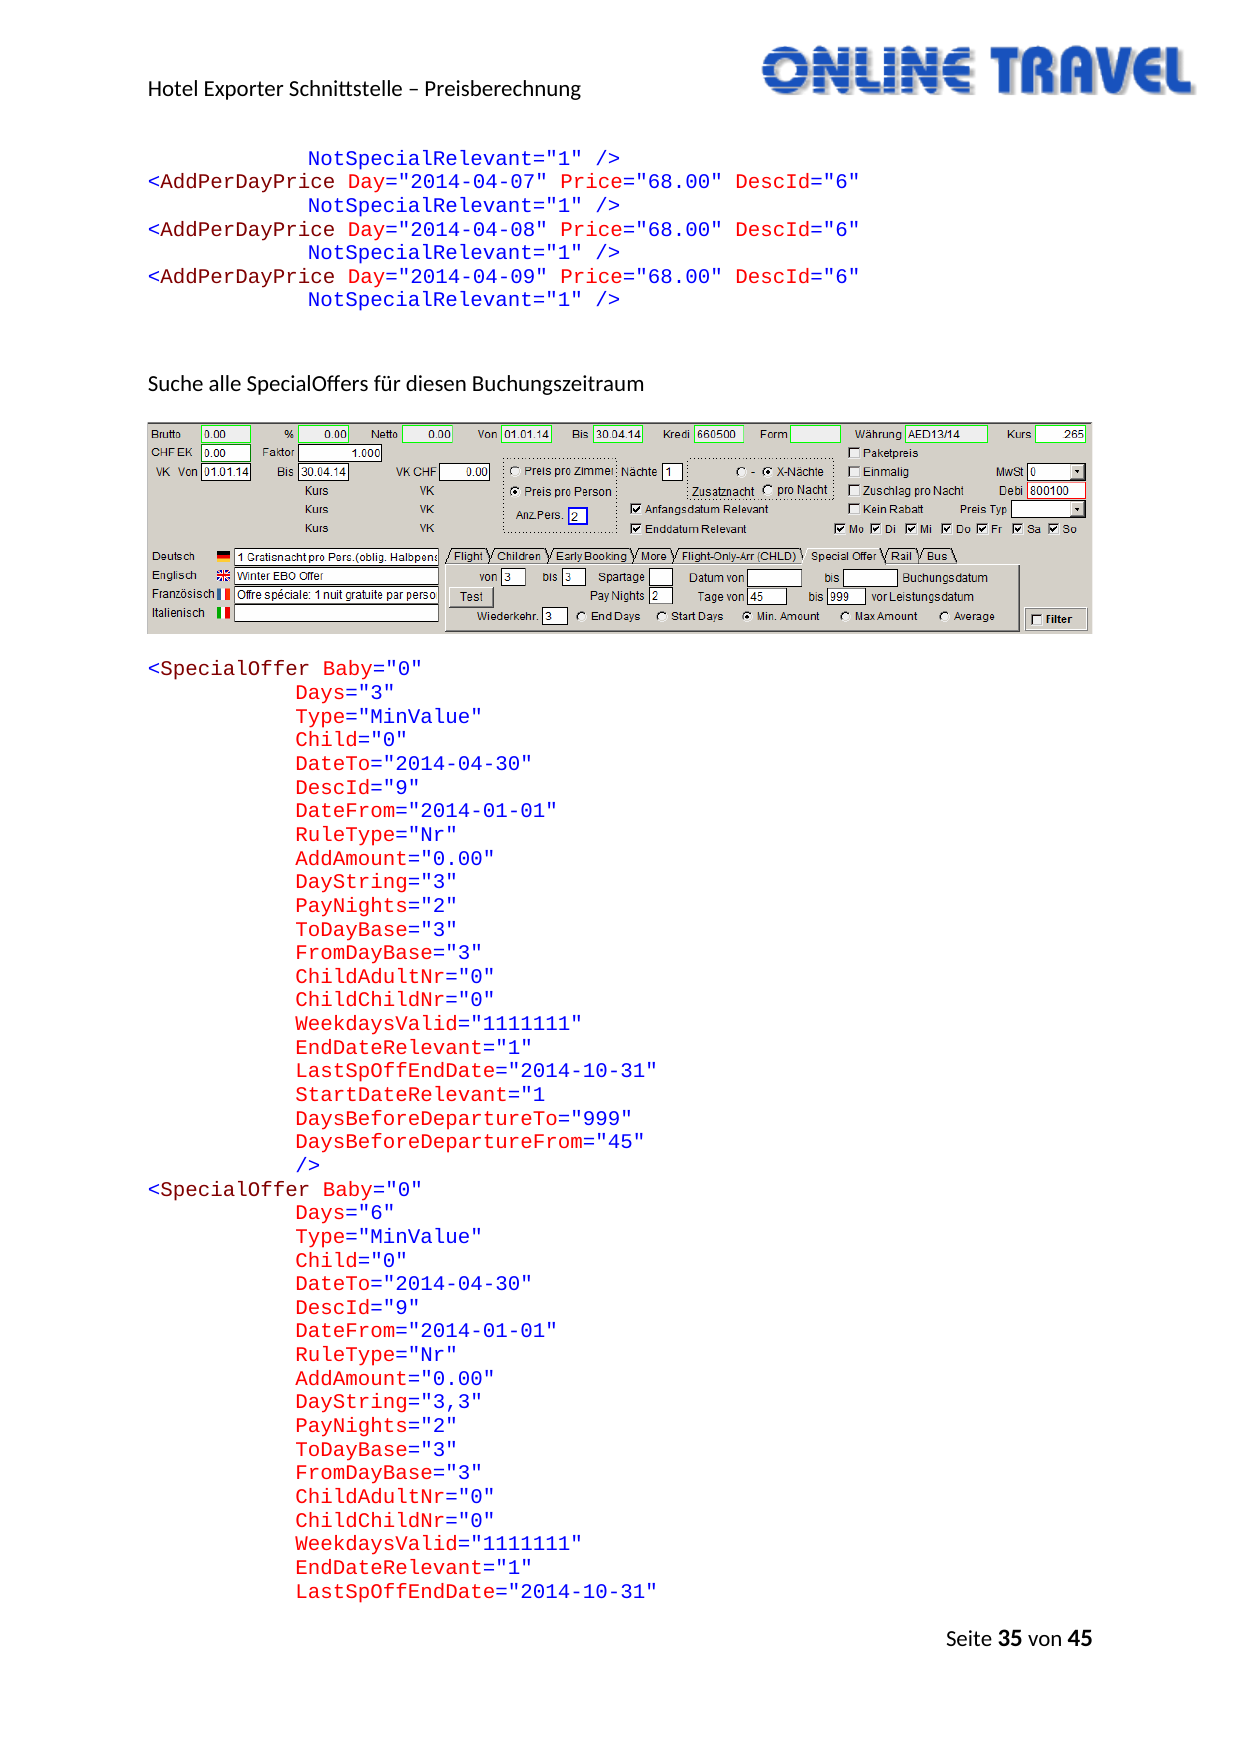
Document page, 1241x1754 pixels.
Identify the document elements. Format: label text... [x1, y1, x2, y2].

text RuleType="Nr" [148, 1344, 1093, 1368]
text DateTo="2014-04-30" [148, 753, 1093, 777]
text Type="MinValue" [148, 706, 1093, 729]
text Suche alle SpecialOffers für diesen Buchungszeitraum [148, 369, 1093, 397]
text Days="3" [148, 682, 1093, 706]
text ChildChildNr="0" [148, 1510, 1093, 1533]
text DescId="9" [148, 777, 1093, 800]
picture [147, 422, 1093, 634]
picture [760, 42, 1198, 96]
text NotSpecialRelevant="1" /> [148, 195, 1093, 218]
text ToDayBase="3" [148, 918, 1093, 942]
text <SpecialOffer Baby="0" [148, 658, 1093, 682]
text DateFrom="2014-01-01" [148, 800, 1093, 824]
text NotSpecialRelevant="1" /> [148, 242, 1093, 266]
text ChildChildNr="0" [148, 989, 1093, 1013]
text Child="0" [148, 1249, 1093, 1273]
text WeekdaysValid="1111111" [148, 1533, 1093, 1557]
text <AddPerDayPrice Day="2014-04-07" Price="68.00" DescId="6" [148, 171, 1093, 195]
text AddAmount="0.00" [148, 848, 1093, 871]
text LastSpOffEndDate="2014-10-31" [148, 1581, 1093, 1604]
text DescId="9" [148, 1297, 1093, 1321]
text PayNights="2" [148, 1415, 1093, 1439]
text FromDayBase="3" [148, 942, 1093, 966]
text LastSpOffEndDate="2014-10-31" [148, 1060, 1093, 1084]
text DateTo="2014-04-30" [148, 1273, 1093, 1297]
text Type="MinValue" [148, 1226, 1093, 1249]
text NotSpecialRelevant="1" /> [148, 289, 1093, 313]
text DaysBeforeDepartureFrom="45" [148, 1131, 1093, 1155]
text RuleType="Nr" [148, 824, 1093, 848]
text EndDateRelevant="1" [148, 1557, 1093, 1581]
text WeekdaysValid="1111111" [148, 1013, 1093, 1037]
text FromDayBase="3" [148, 1462, 1093, 1486]
text /> [148, 1155, 1093, 1179]
text Child="0" [148, 729, 1093, 753]
text DateFrom="2014-01-01" [148, 1321, 1093, 1344]
text <AddPerDayPrice Day="2014-04-09" Price="68.00" DescId="6" [148, 266, 1093, 289]
text ChildAdultNr="0" [148, 966, 1093, 989]
text DayString="3,3" [148, 1391, 1093, 1415]
text PayNights="2" [148, 895, 1093, 918]
text DayString="3" [148, 871, 1093, 895]
text Days="6" [148, 1202, 1093, 1226]
text StartDateRelevant="1 [148, 1084, 1093, 1108]
text <AddPerDayPrice Day="2014-04-08" Price="68.00" DescId="6" [148, 218, 1093, 242]
text <SpecialOffer Baby="0" [148, 1179, 1093, 1202]
text EndDateRelevant="1" [148, 1037, 1093, 1060]
text ToDayBase="3" [148, 1439, 1093, 1462]
text DaysBeforeDepartureTo="999" [148, 1108, 1093, 1131]
text ChildAdultNr="0" [148, 1486, 1093, 1510]
text NotSpecialRelevant="1" /> [148, 148, 1093, 171]
text AddAmount="0.00" [148, 1368, 1093, 1391]
